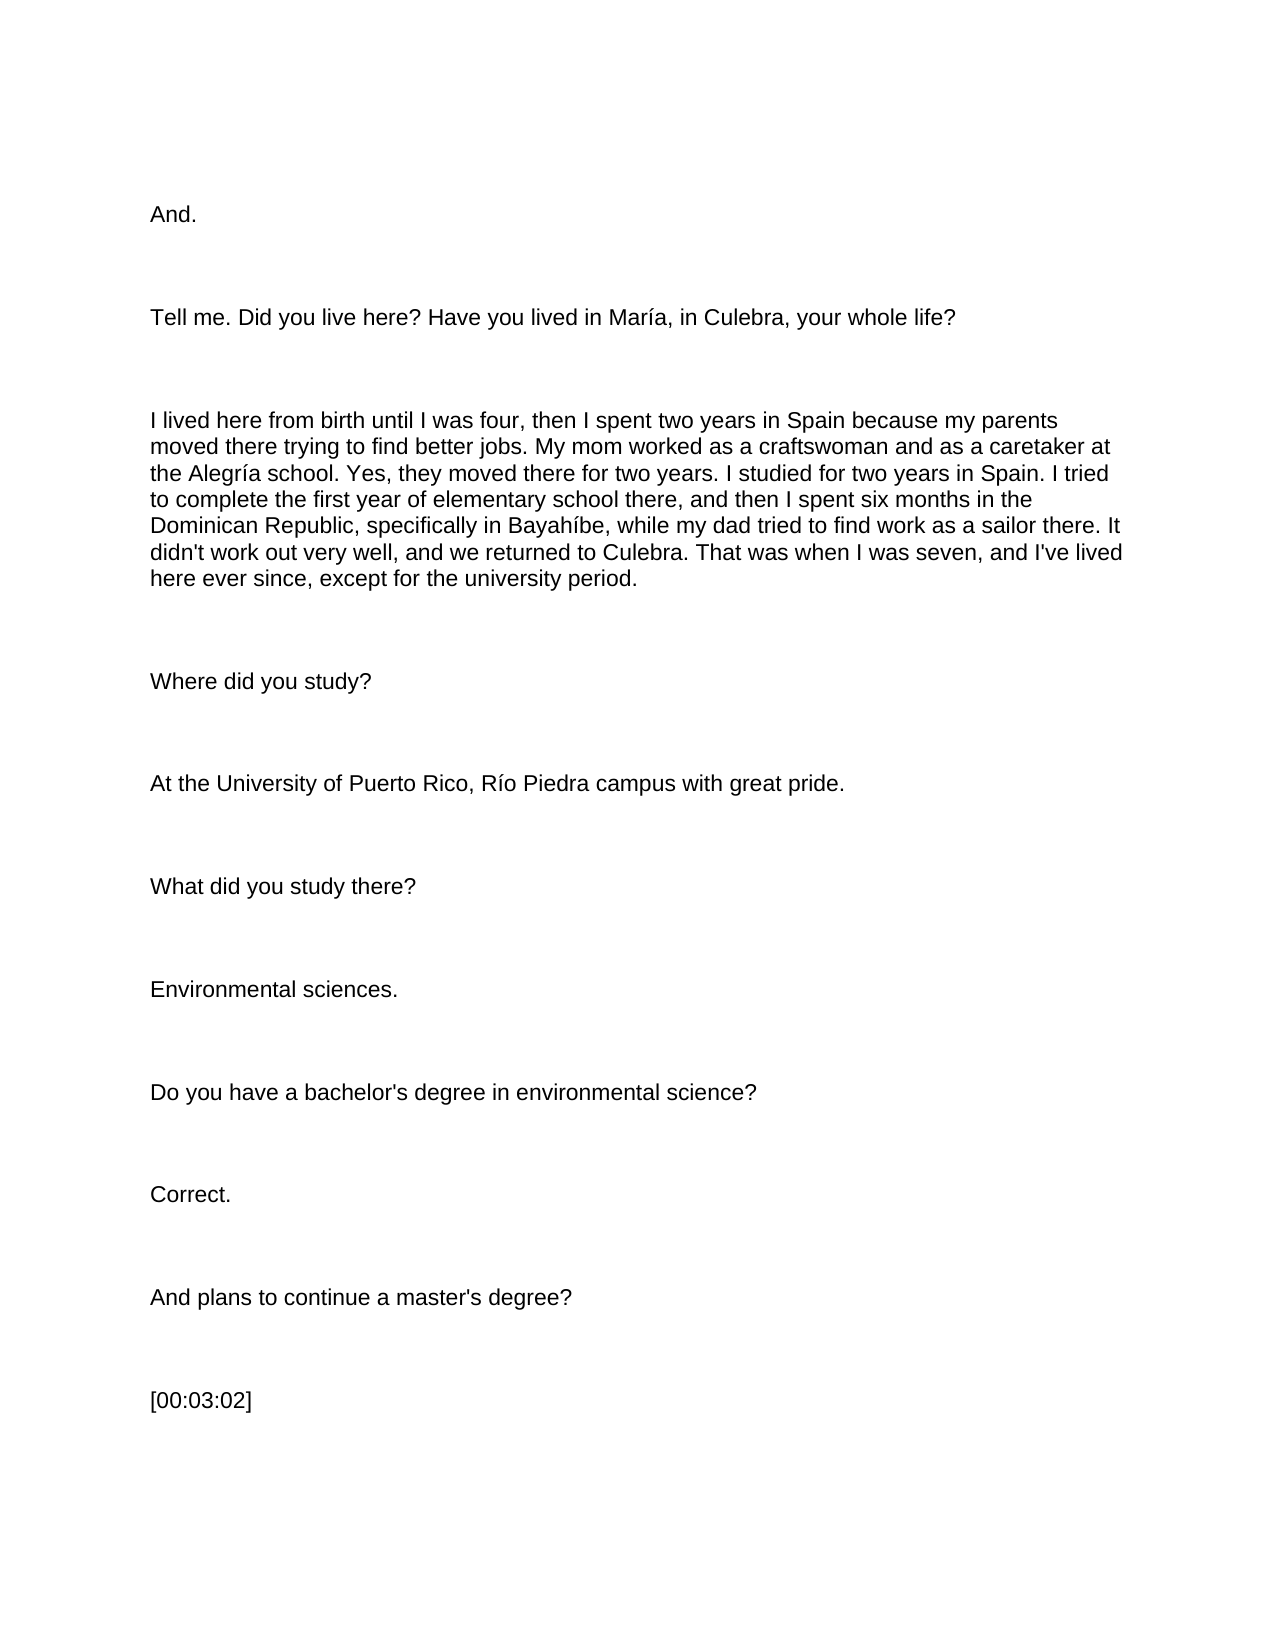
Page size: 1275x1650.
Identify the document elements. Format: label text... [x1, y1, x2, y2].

text Tell me. Did you live here? Have you lived in María, in Culebra, your whole life? [150, 304, 1125, 330]
text At the University of Puerto Rico, Río Piedra campus with great pride. [150, 770, 1125, 797]
text Do you have a bachelor's degree in environmental science? [150, 1078, 1125, 1105]
text What did you study there? [150, 873, 1125, 899]
text Environmental sciences. [150, 976, 1125, 1002]
text Where did you study? [150, 668, 1125, 694]
text Correct. [150, 1181, 1125, 1207]
text I lived here from birth until I was four, then I spent two years in Spain because my parents moved there trying to find better jobs. My mom worked as a craftswoman and as a caretaker at the Alegría school. Yes, they moved there for two years. I studied for two years in Spain. I tried to complete the first year of elementary school there, and then I spent six months in the Dominican Republic, specifically in Bayahíbe, while my dad tried to find work as a sailor there. It didn't work out very well, and we returned to Culebra. That was when I was seven, and I've lived here ever since, except for the university period. [150, 407, 1125, 591]
text And. [150, 201, 1125, 228]
text And plans to continue a master's degree? [150, 1284, 1125, 1310]
text [00:03:02] [150, 1387, 1125, 1413]
